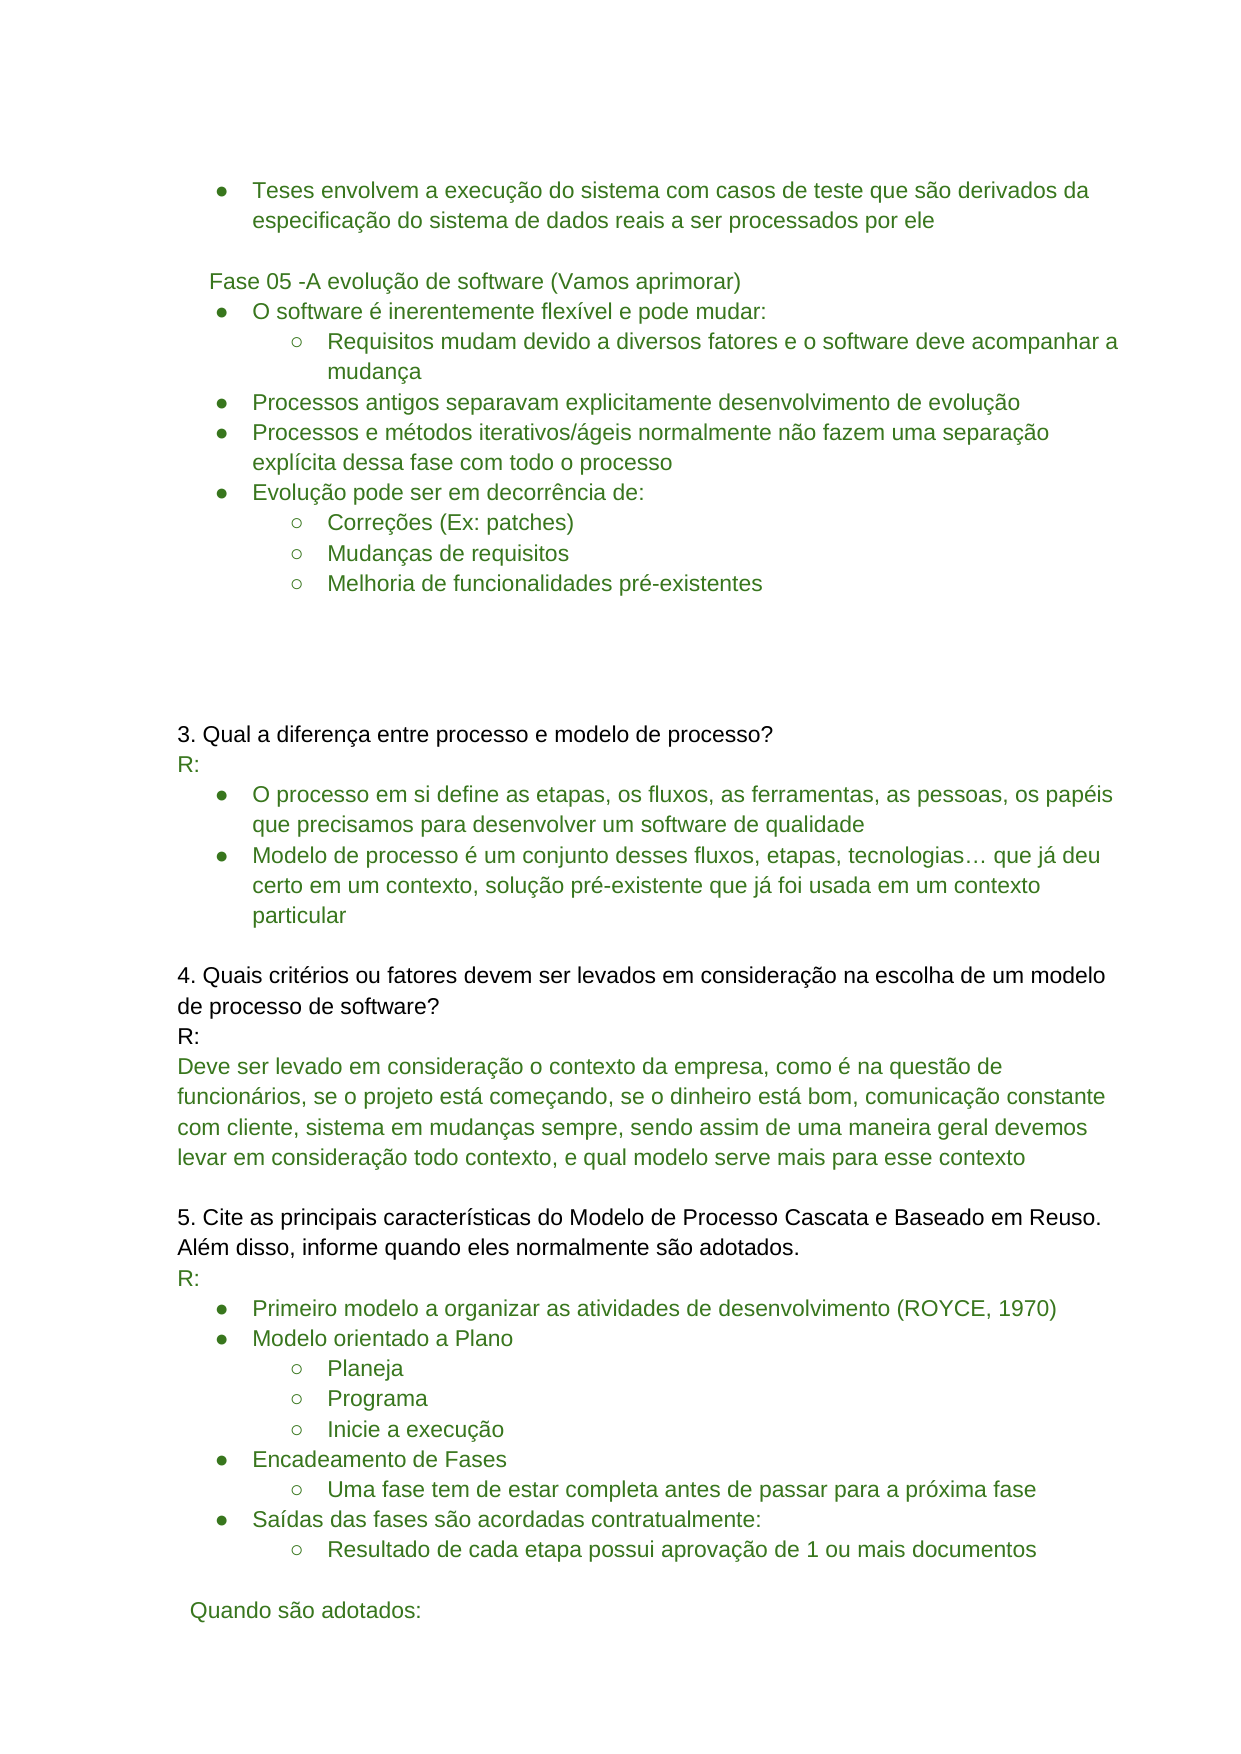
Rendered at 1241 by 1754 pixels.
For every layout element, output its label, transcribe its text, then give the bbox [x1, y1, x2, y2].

text Fase 05 -A evolução de software (Vamos aprimorar) [177, 268, 1122, 294]
text R: [177, 751, 1122, 777]
list Programa [289, 1385, 1122, 1412]
list Teses envolvem a execução do sistema com casos de teste que são derivados da especificação do sistema de dados reais a ser processados por ele [214, 177, 1122, 234]
list Mudanças de requisitos [289, 539, 1122, 566]
text 5. Cite as principais características do Modelo de Processo Cascata e Baseado em Reuso. Além disso, informe quando eles normalmente são adotados. [177, 1204, 1122, 1261]
list Modelo de processo é um conjunto desses fluxos, etapas, tecnologias… que já deu certo em um contexto, solução pré-existente que já foi usada em um contexto particular [214, 842, 1122, 928]
list Processos antigos separavam explicitamente desenvolvimento de evolução [214, 388, 1122, 415]
list Evolução pode ser em decorrência de: [214, 479, 1122, 506]
list Requisitos mudam devido a diversos fatores e o software deve acompanhar a mudança [289, 328, 1122, 385]
text 4. Quais critérios ou fatores devem ser levados em consideração na escolha de um modelo de processo de software? [177, 962, 1122, 1019]
list Saídas das fases são acordadas contratualmente: [214, 1506, 1122, 1533]
list Planeja [289, 1355, 1122, 1382]
list Inicie a execução [289, 1416, 1122, 1442]
list Melhoria de funcionalidades pré-existentes [289, 570, 1122, 596]
text Deve ser levado em consideração o contexto da empresa, como é na questão de funcionários, se o projeto está começando, se o dinheiro está bom, comunicação constante com cliente, sistema em mudanças sempre, sendo assim de uma maneira geral devemos levar em consideração todo contexto, e qual modelo serve mais para esse contexto [177, 1053, 1122, 1170]
list Processos e métodos iterativos/ágeis normalmente não fazem uma separação explícita dessa fase com todo o processo [214, 419, 1122, 475]
list O processo em si define as etapas, os fluxos, as ferramentas, as pessoas, os papéis que precisamos para desenvolver um software de qualidade [214, 781, 1122, 838]
list O software é inerentemente flexível e pode mudar: [214, 298, 1122, 324]
list Encadeamento de Fases [214, 1446, 1122, 1472]
list Primeiro modelo a organizar as atividades de desenvolvimento (ROYCE, 1970) [214, 1295, 1122, 1321]
list Resultado de cada etapa possui aprovação de 1 ou mais documentos [289, 1536, 1122, 1563]
text R: [177, 1264, 1122, 1291]
text 3. Qual a diferença entre processo e modelo de processo? [177, 721, 1122, 747]
list Correções (Ex: patches) [289, 509, 1122, 536]
list Uma fase tem de estar completa antes de passar para a próxima fase [289, 1476, 1122, 1502]
text Quando são adotados: [177, 1597, 1122, 1623]
list Modelo orientado a Plano [214, 1325, 1122, 1351]
text R: [177, 1023, 1122, 1049]
